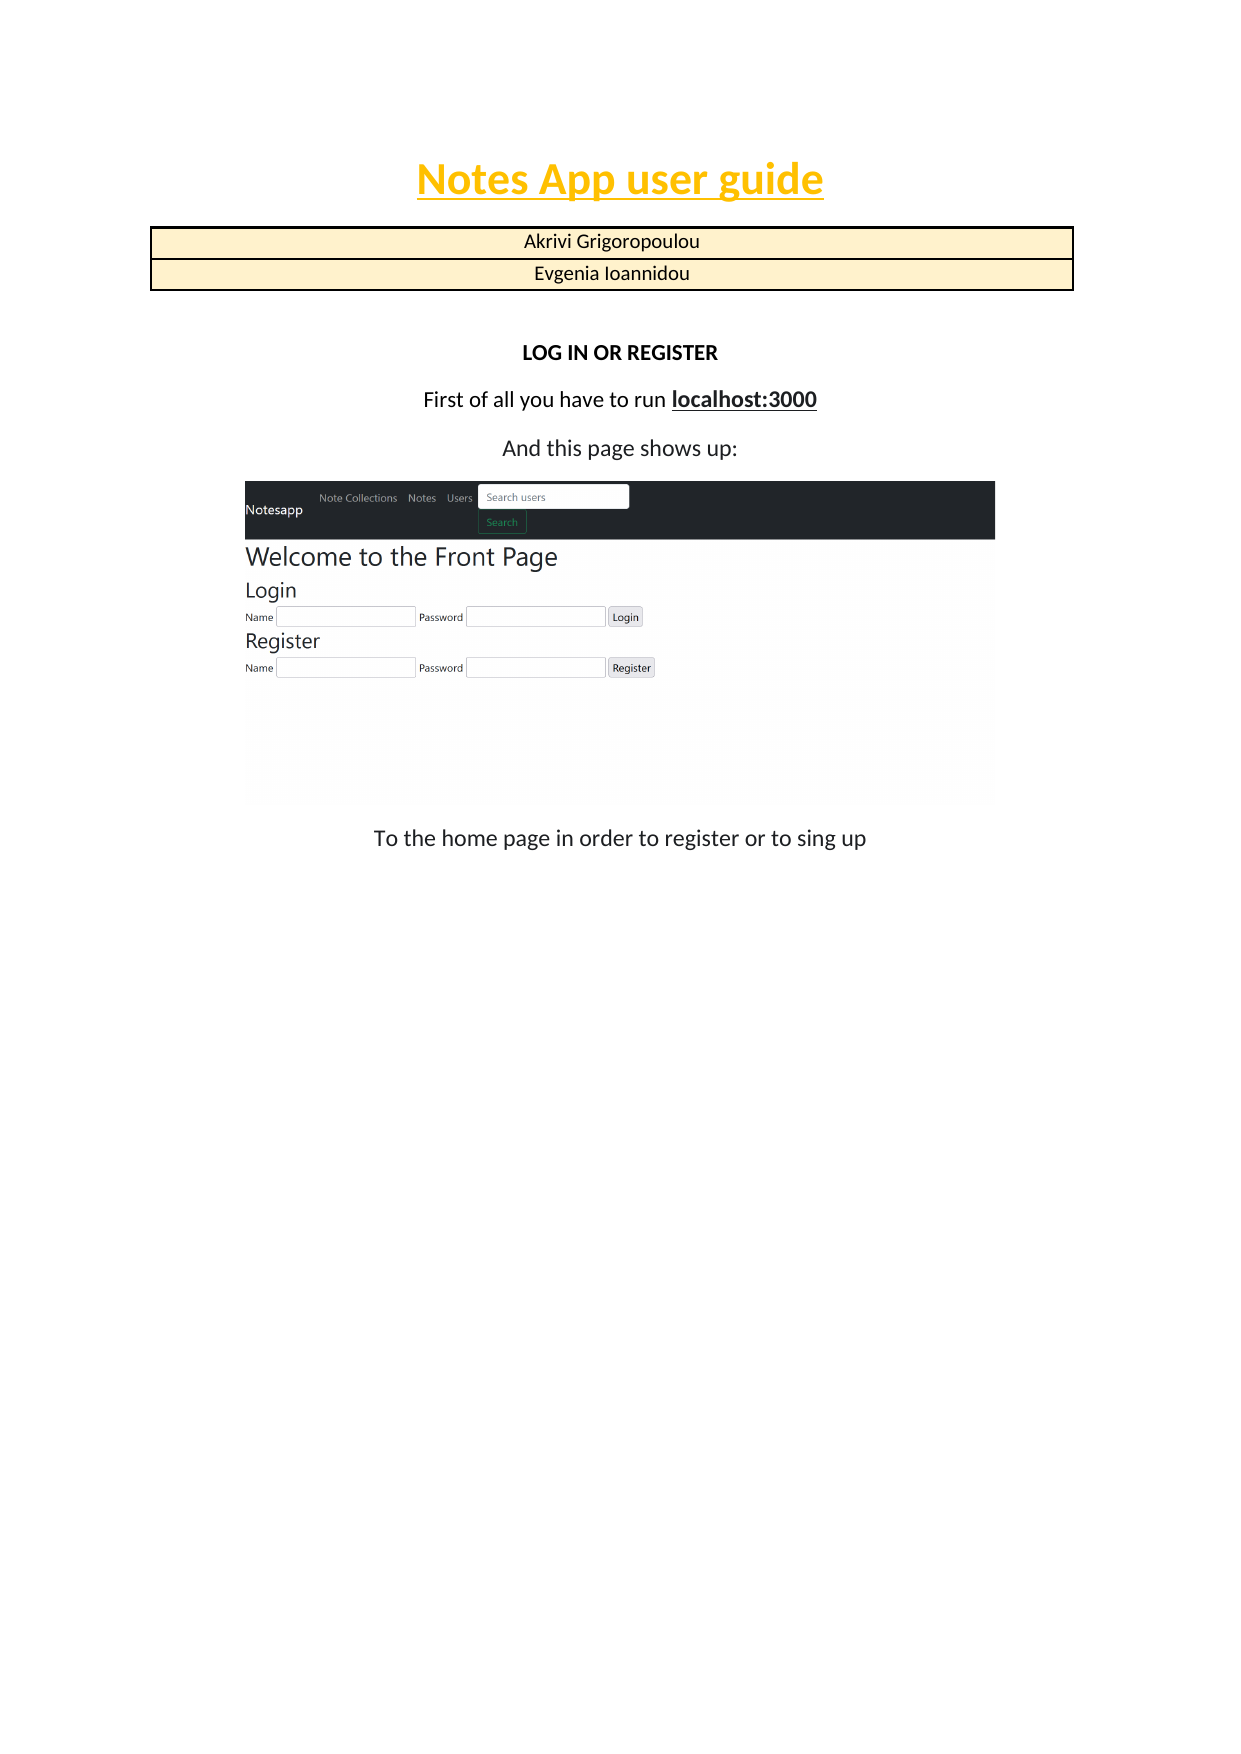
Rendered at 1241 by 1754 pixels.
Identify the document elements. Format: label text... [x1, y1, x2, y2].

text First of all you have to run localhost:3000 [150, 384, 1090, 414]
table_cell Evgenia Ioannidou [152, 260, 1072, 289]
table_header Akrivi Grigoropoulou [152, 229, 1072, 258]
text To the home page in order to register or to sing up [150, 823, 1090, 914]
text LOG IN OR REGISTER [150, 338, 1090, 366]
text Notes App user guide [150, 150, 1090, 206]
text And this page shows up: [150, 433, 1090, 462]
